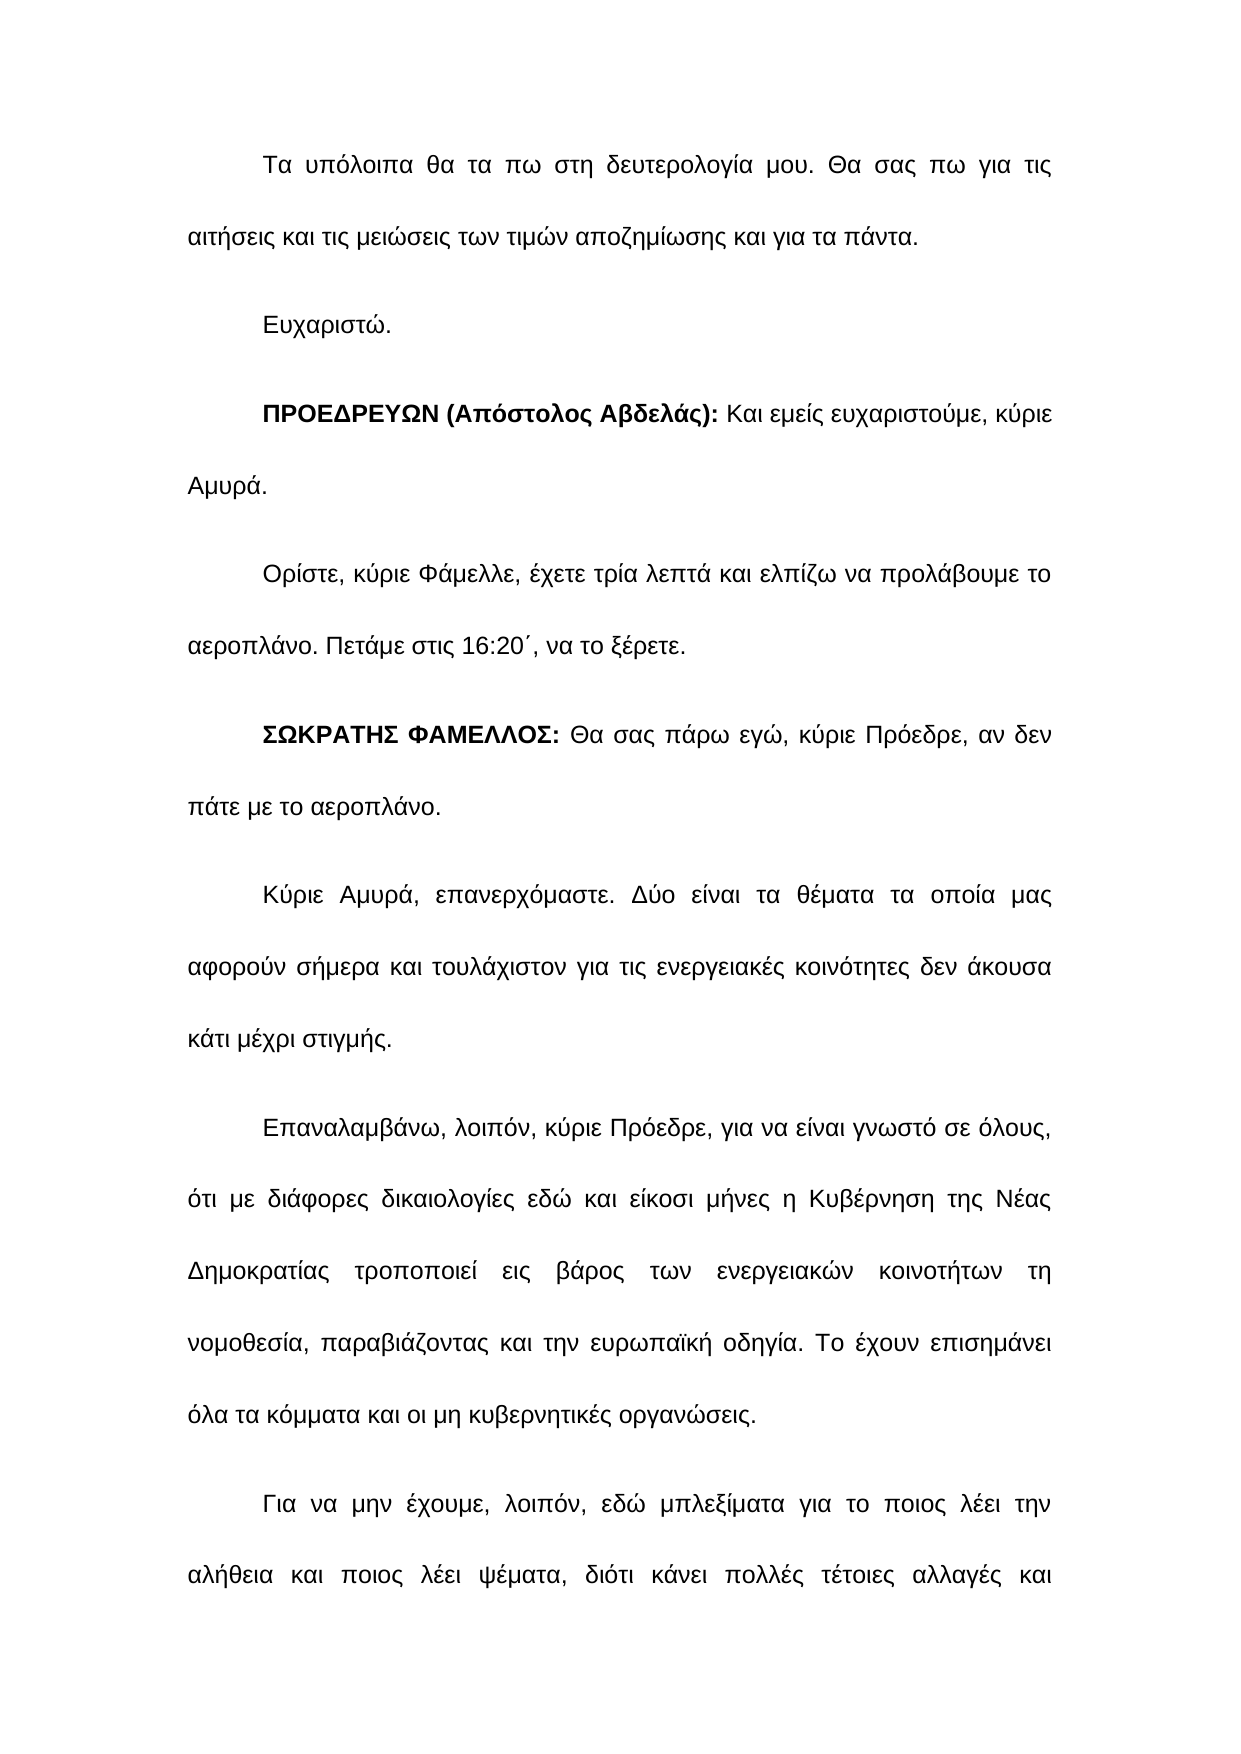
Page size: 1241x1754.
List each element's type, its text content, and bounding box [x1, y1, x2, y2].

text ΠΡΟΕΔΡΕΥΩΝ (Απόστολος Αβδελάς): Και εμείς ευχαριστούμε, κύριε Αμυρά. [187, 399, 1053, 499]
text Κύριε Αμυρά, επανερχόμαστε. Δύο είναι τα θέματα τα οποία μας αφορούν σήμερα και τουλάχιστον για τις ενεργειακές κοινότητες δεν άκουσα κάτι μέχρι στιγμής. [187, 880, 1053, 1053]
text Τα υπόλοιπα θα τα πω στη δευτερολογία μου. Θα σας πω για τις αιτήσεις και τις μειώσεις των τιμών αποζημίωσης και για τα πάντα. [187, 150, 1053, 251]
text Ευχαριστώ. [187, 310, 1053, 339]
text Ορίστε, κύριε Φάμελλε, έχετε τρία λεπτά και ελπίζω να προλάβουμε το αεροπλάνο. Πετάμε στις 16:20΄, να το ξέρετε. [187, 559, 1053, 660]
text ΣΩΚΡΑΤΗΣ ΦΑΜΕΛΛΟΣ: Θα σας πάρω εγώ, κύριε Πρόεδρε, αν δεν πάτε με το αεροπλάνο. [187, 720, 1053, 820]
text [187, 1488, 1053, 1589]
text Επαναλαμβάνω, λοιπόν, κύριε Πρόεδρε, για να είναι γνωστό σε όλους, ότι με διάφορες δικαιολογίες εδώ και είκοσι μήνες η Κυβέρνηση της Νέας Δημοκρατίας τροποποιεί εις βάρος των ενεργειακών κοινοτήτων τη νομοθεσία, παραβιάζοντας και την ευρωπαϊκή οδηγία. Το έχουν επισημάνει όλα τα κόμματα και οι μη κυβερνητικές οργανώσεις. [187, 1112, 1053, 1429]
